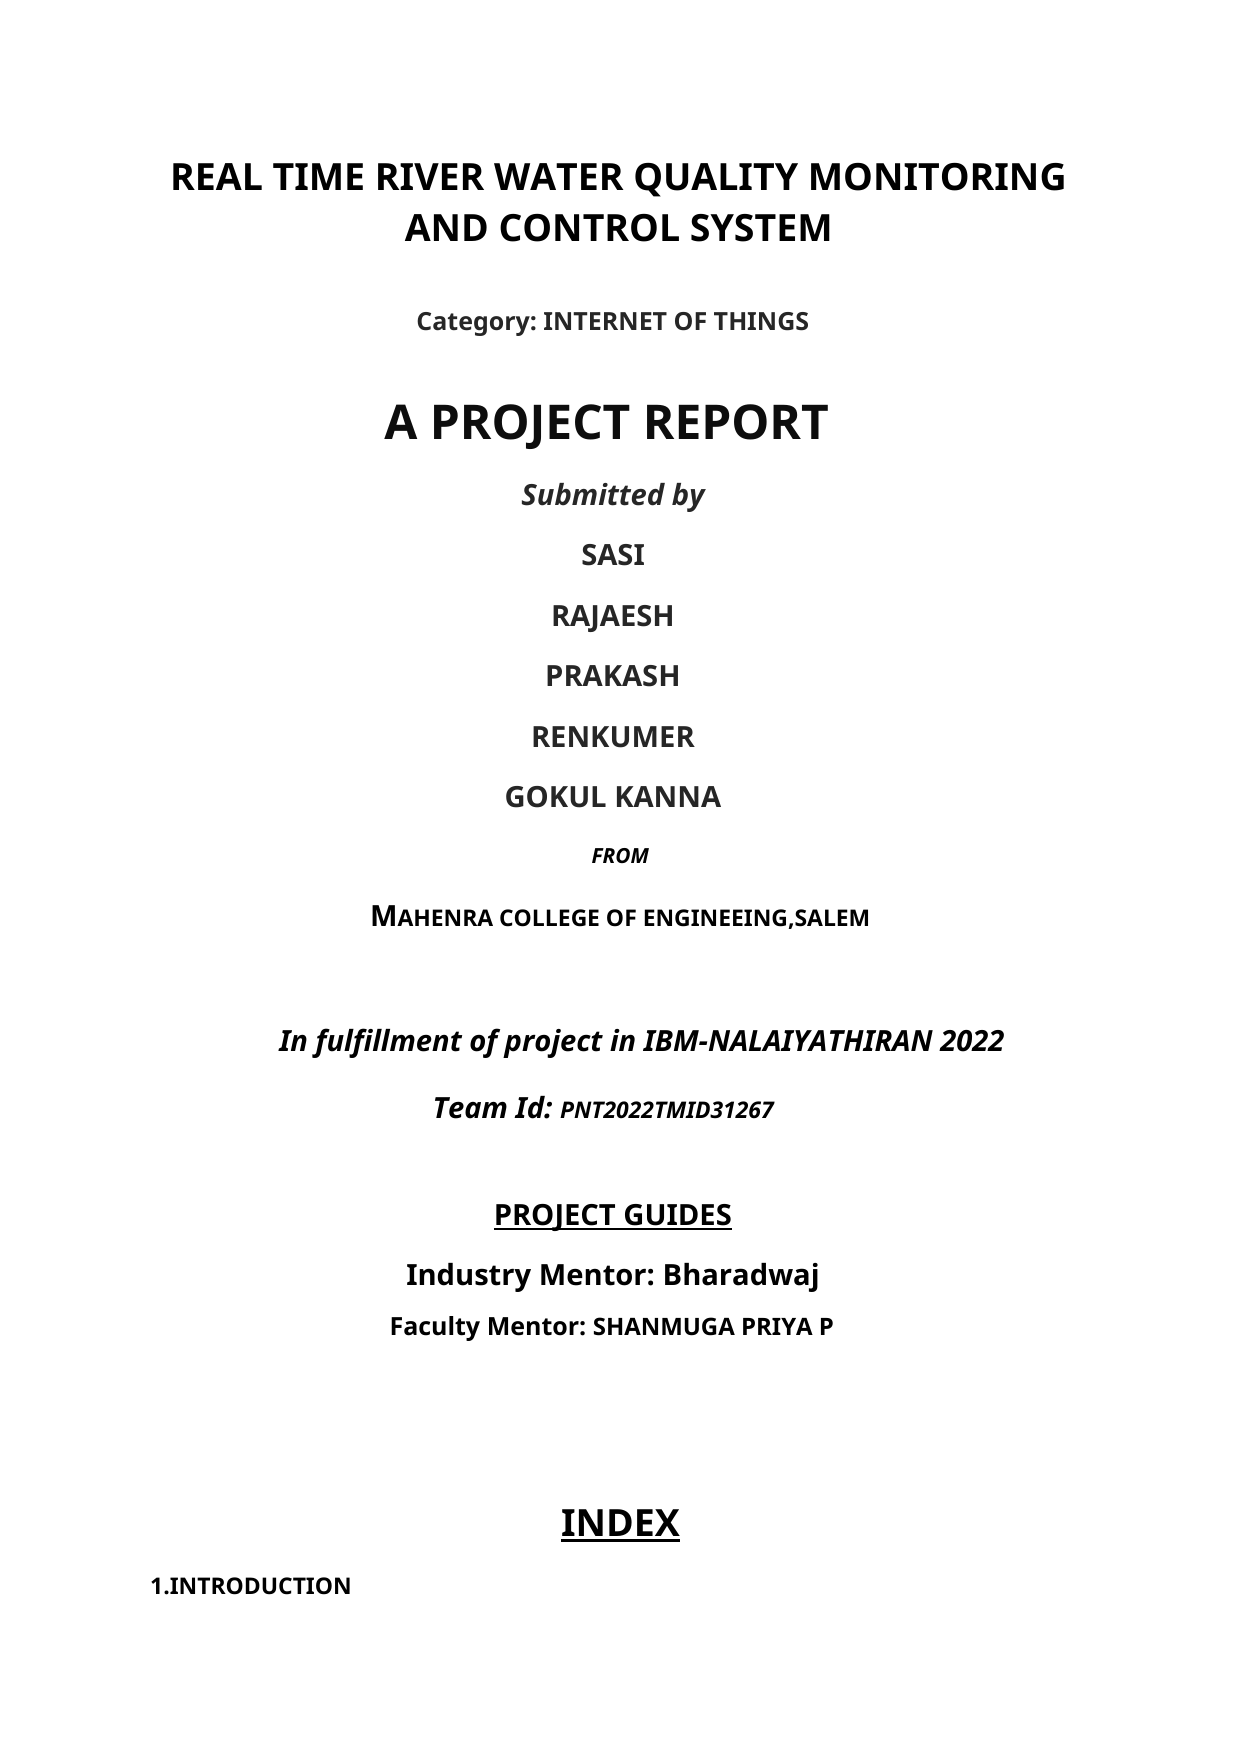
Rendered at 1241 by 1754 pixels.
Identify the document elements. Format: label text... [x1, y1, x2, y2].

text GOKUL KANNA [354, 777, 871, 816]
text Submitted by [354, 474, 871, 514]
text PROJECT GUIDES [354, 1194, 871, 1234]
text Team Id: PNT2022TMID31267 [150, 1088, 896, 1127]
text A PROJECT REPORT [356, 388, 869, 453]
text REAL TIME RIVER WATER QUALITY MONITORING AND CONTROL SYSTEM [150, 150, 1087, 252]
text SASI [354, 534, 871, 574]
text RAJAESH [354, 595, 871, 635]
text 1.INTRODUCTION [150, 1570, 1090, 1601]
text FROM [150, 841, 1090, 870]
text PRAKASH [354, 656, 871, 695]
text RENKUMER [354, 716, 871, 756]
text MAHENRA COLLEGE OF ENGINEEING,SALEM [150, 895, 1090, 934]
text Category: INTERNET OF THINGS [354, 303, 871, 337]
text In fulfillment of project in IBM-NALAIYATHIRAN 2022 [150, 1013, 1090, 1063]
text Industry Mentor: Bharadwaj [354, 1254, 871, 1294]
text Faculty Mentor: SHANMUGA PRIYA P [354, 1309, 869, 1343]
text INDEX [150, 1496, 1090, 1547]
